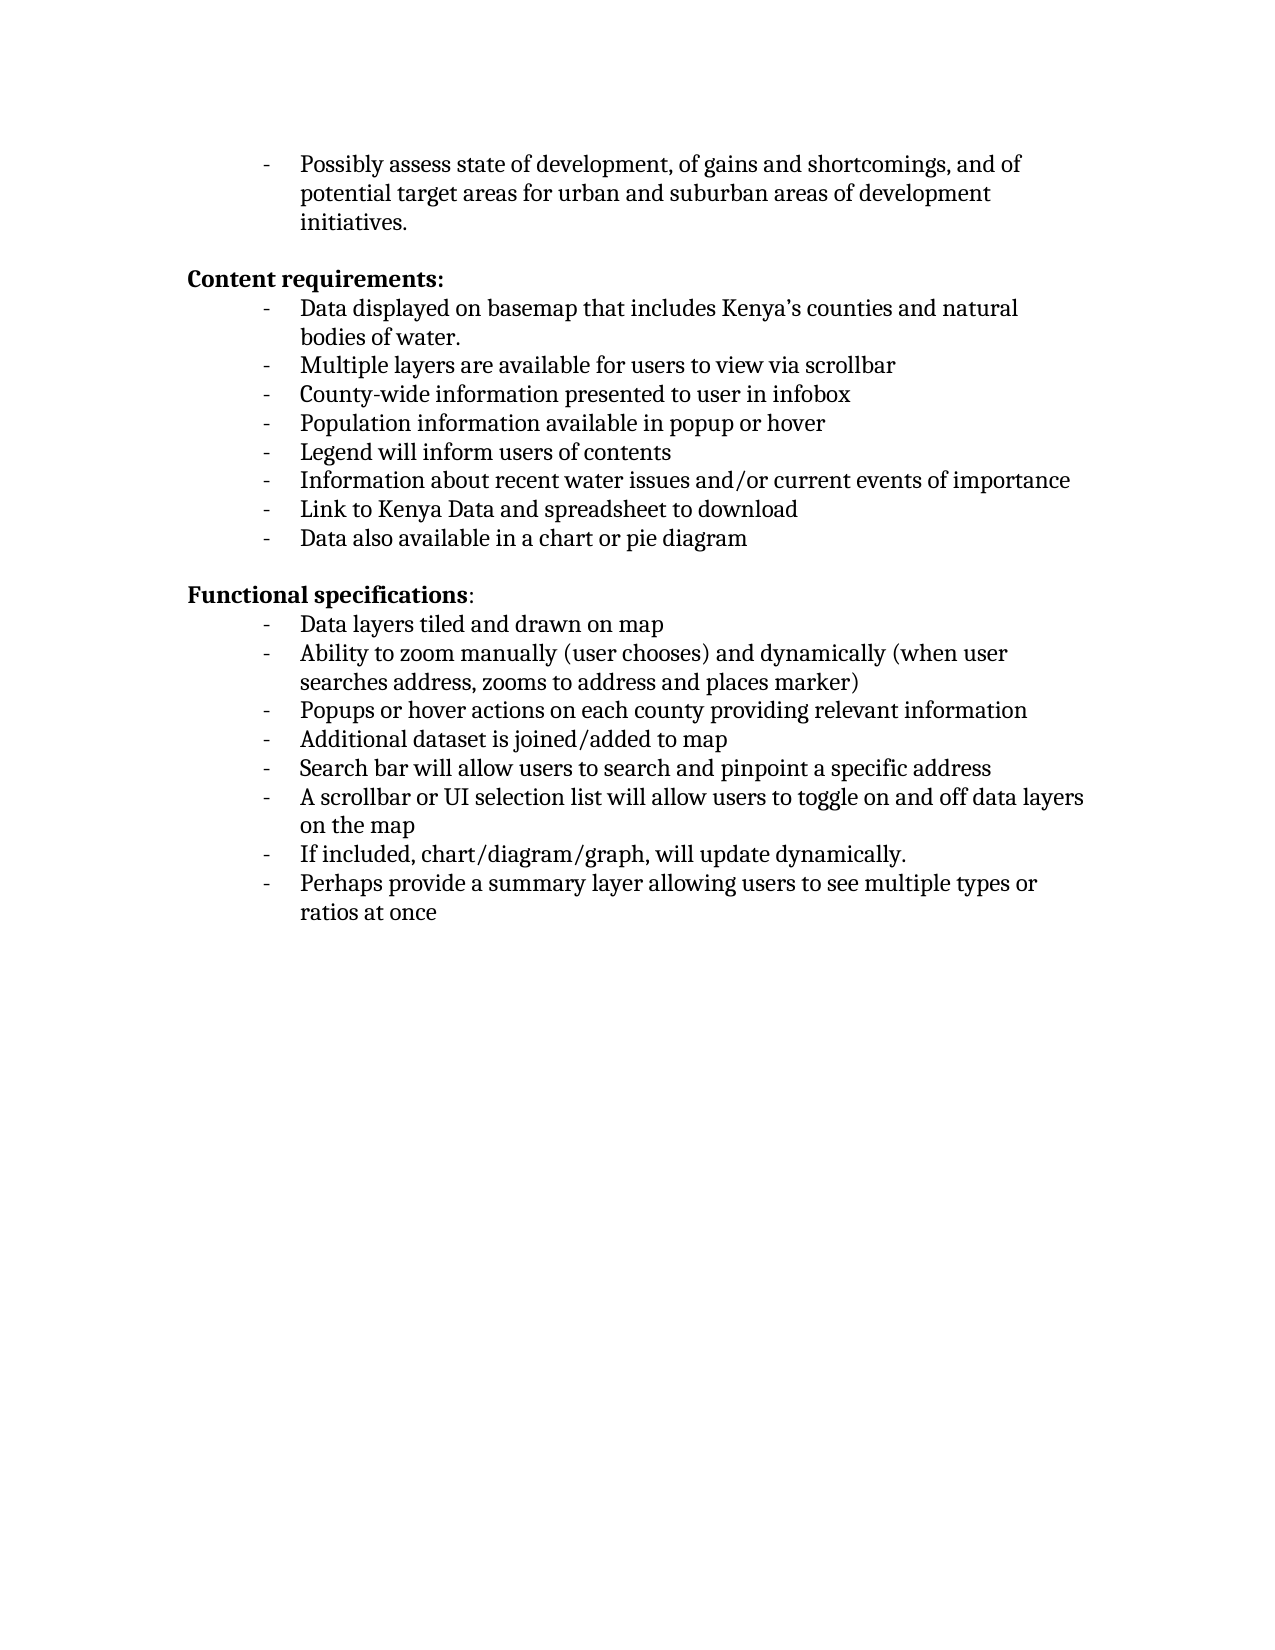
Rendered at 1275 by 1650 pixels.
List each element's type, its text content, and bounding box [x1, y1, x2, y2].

list A scrollbar or UI selection list will allow users to toggle on and off data layers on the map [262, 782, 1087, 840]
list Legend will inform users of contents [262, 437, 1087, 466]
list Possibly assess state of development, of gains and shortcomings, and of potential target areas for urban and suburban areas of development initiatives. [262, 150, 1087, 236]
list If included, chart/diagram/graph, will update dynamically. [262, 840, 1087, 869]
list Additional dataset is joined/added to map [262, 725, 1087, 754]
list County-wide information presented to user in infobox [262, 380, 1087, 409]
list Data displayed on basemap that includes Kenya’s counties and natural bodies of water. [262, 294, 1087, 351]
list Popups or hover actions on each county providing relevant information [262, 696, 1087, 725]
list Data also available in a chart or pie diagram [262, 524, 1087, 552]
list Ability to zoom manually (user chooses) and dynamically (when user searches address, zooms to address and places marker) [262, 639, 1087, 696]
list Perhaps provide a summary layer allowing users to see multiple types or ratios at once [262, 869, 1087, 926]
list Information about recent water issues and/or current events of importance [262, 466, 1087, 495]
text Content requirements: [187, 265, 1087, 294]
list Population information available in popup or hover [262, 409, 1087, 437]
text Functional specifications: [187, 581, 1087, 610]
list Link to Kenya Data and spreadsheet to download [262, 495, 1087, 524]
list Data layers tiled and drawn on map [262, 610, 1087, 639]
list Search bar will allow users to search and pinpoint a specific address [262, 754, 1087, 782]
list Multiple layers are available for users to view via scrollbar [262, 351, 1087, 380]
